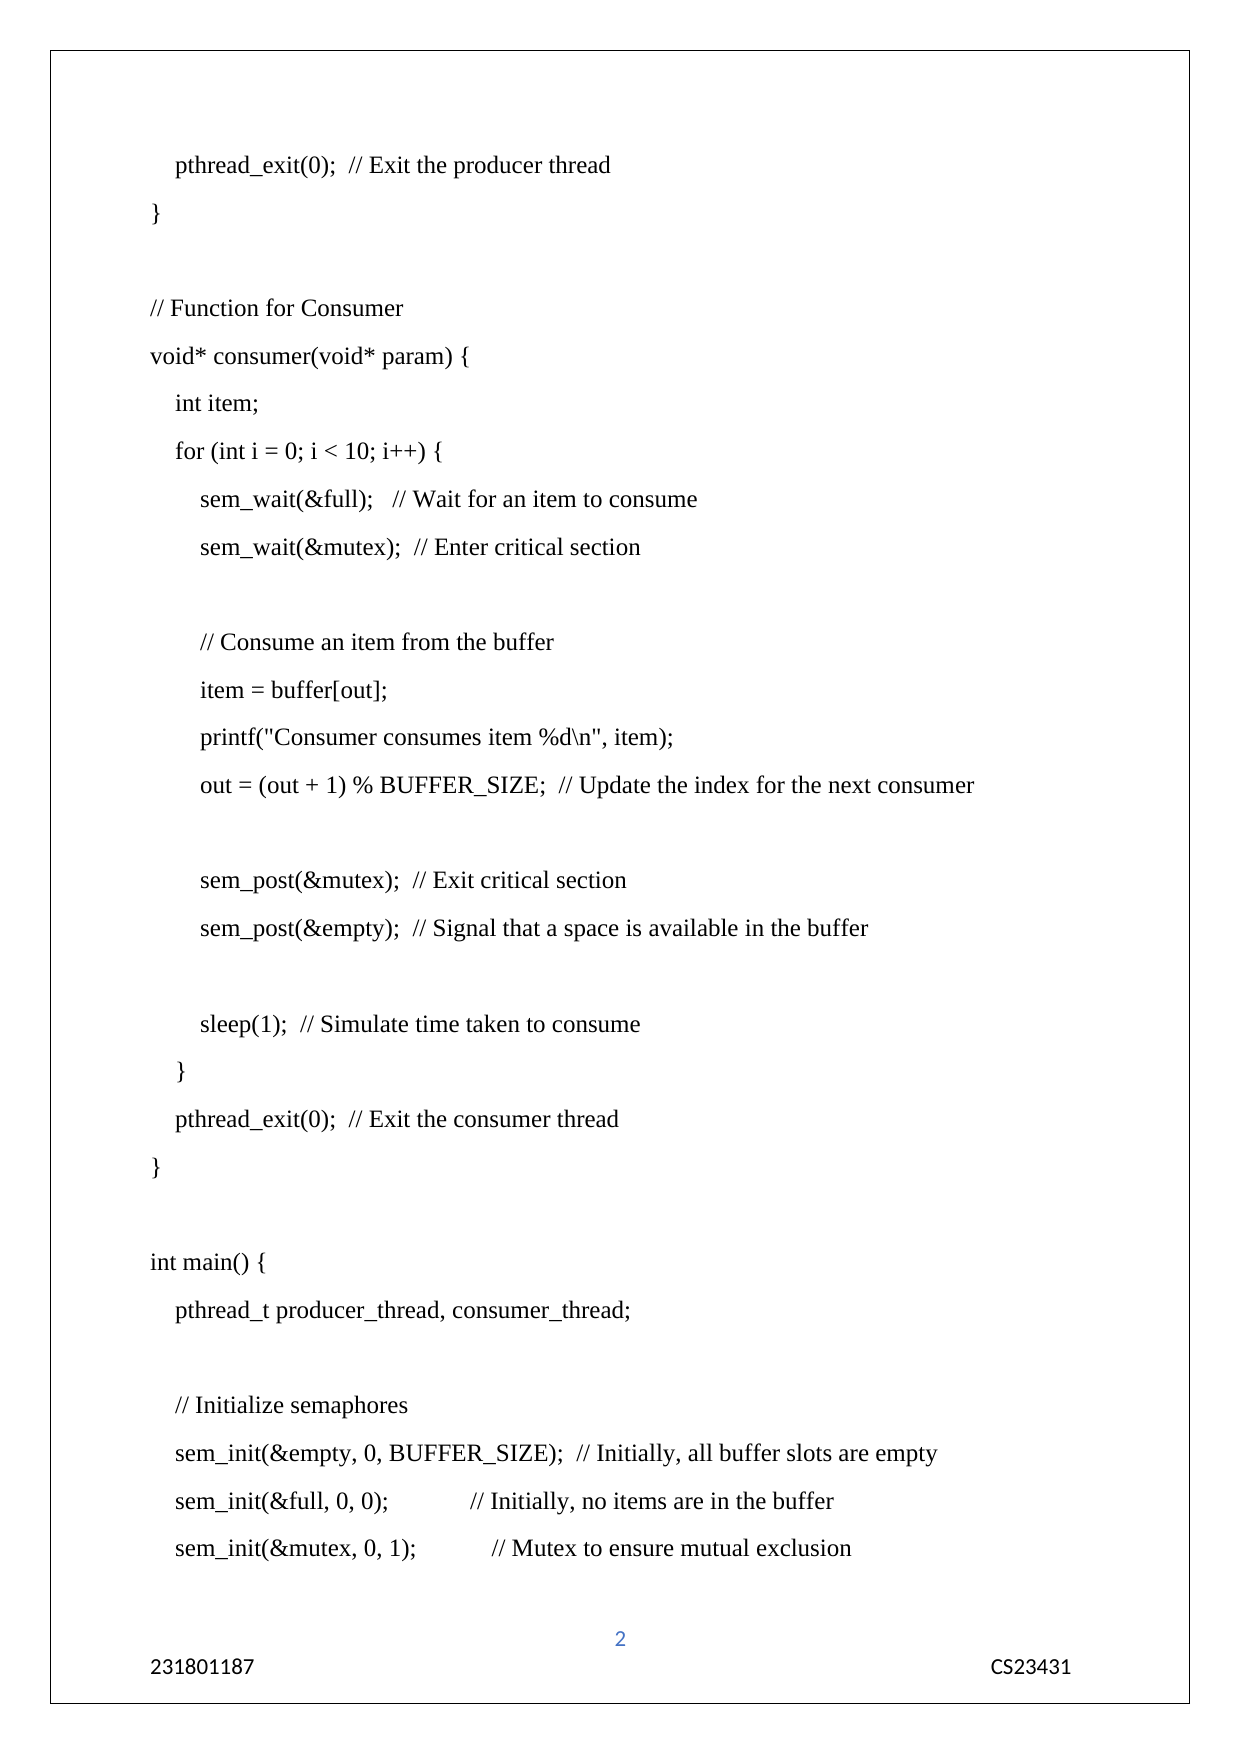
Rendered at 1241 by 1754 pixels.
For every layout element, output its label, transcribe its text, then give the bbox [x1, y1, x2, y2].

text } [150, 198, 1090, 226]
text pthread_t producer_thread, consumer_thread; [150, 1295, 1090, 1324]
text sem_wait(&full); // Wait for an item to consume [150, 484, 1090, 513]
text sem_init(&full, 0, 0); // Initially, no items are in the buffer [150, 1486, 1090, 1514]
text for (int i = 0; i < 10; i++) { [150, 436, 1090, 465]
text sem_post(&mutex); // Exit critical section [150, 866, 1090, 894]
text // Function for Consumer [150, 293, 1090, 322]
text pthread_exit(0); // Exit the producer thread [150, 150, 1090, 179]
text sem_init(&mutex, 0, 1); // Mutex to ensure mutual exclusion [150, 1533, 1090, 1562]
text // Initialize semaphores [150, 1390, 1090, 1419]
text // Consume an item from the buffer [150, 627, 1090, 656]
text sem_post(&empty); // Signal that a space is available in the buffer [150, 913, 1090, 942]
text sem_init(&empty, 0, BUFFER_SIZE); // Initially, all buffer slots are empty [150, 1438, 1090, 1467]
text int main() { [150, 1247, 1090, 1276]
text printf("Consumer consumes item %d\n", item); [150, 722, 1090, 751]
text int item; [150, 388, 1090, 417]
text out = (out + 1) % BUFFER_SIZE; // Update the index for the next consumer [150, 770, 1090, 799]
text pthread_exit(0); // Exit the consumer thread [150, 1104, 1090, 1133]
text } [150, 1152, 1090, 1181]
text sleep(1); // Simulate time taken to consume [150, 1009, 1090, 1037]
text } [150, 1056, 1090, 1085]
text item = buffer[out]; [150, 675, 1090, 703]
text void* consumer(void* param) { [150, 341, 1090, 369]
text sem_wait(&mutex); // Enter critical section [150, 532, 1090, 560]
